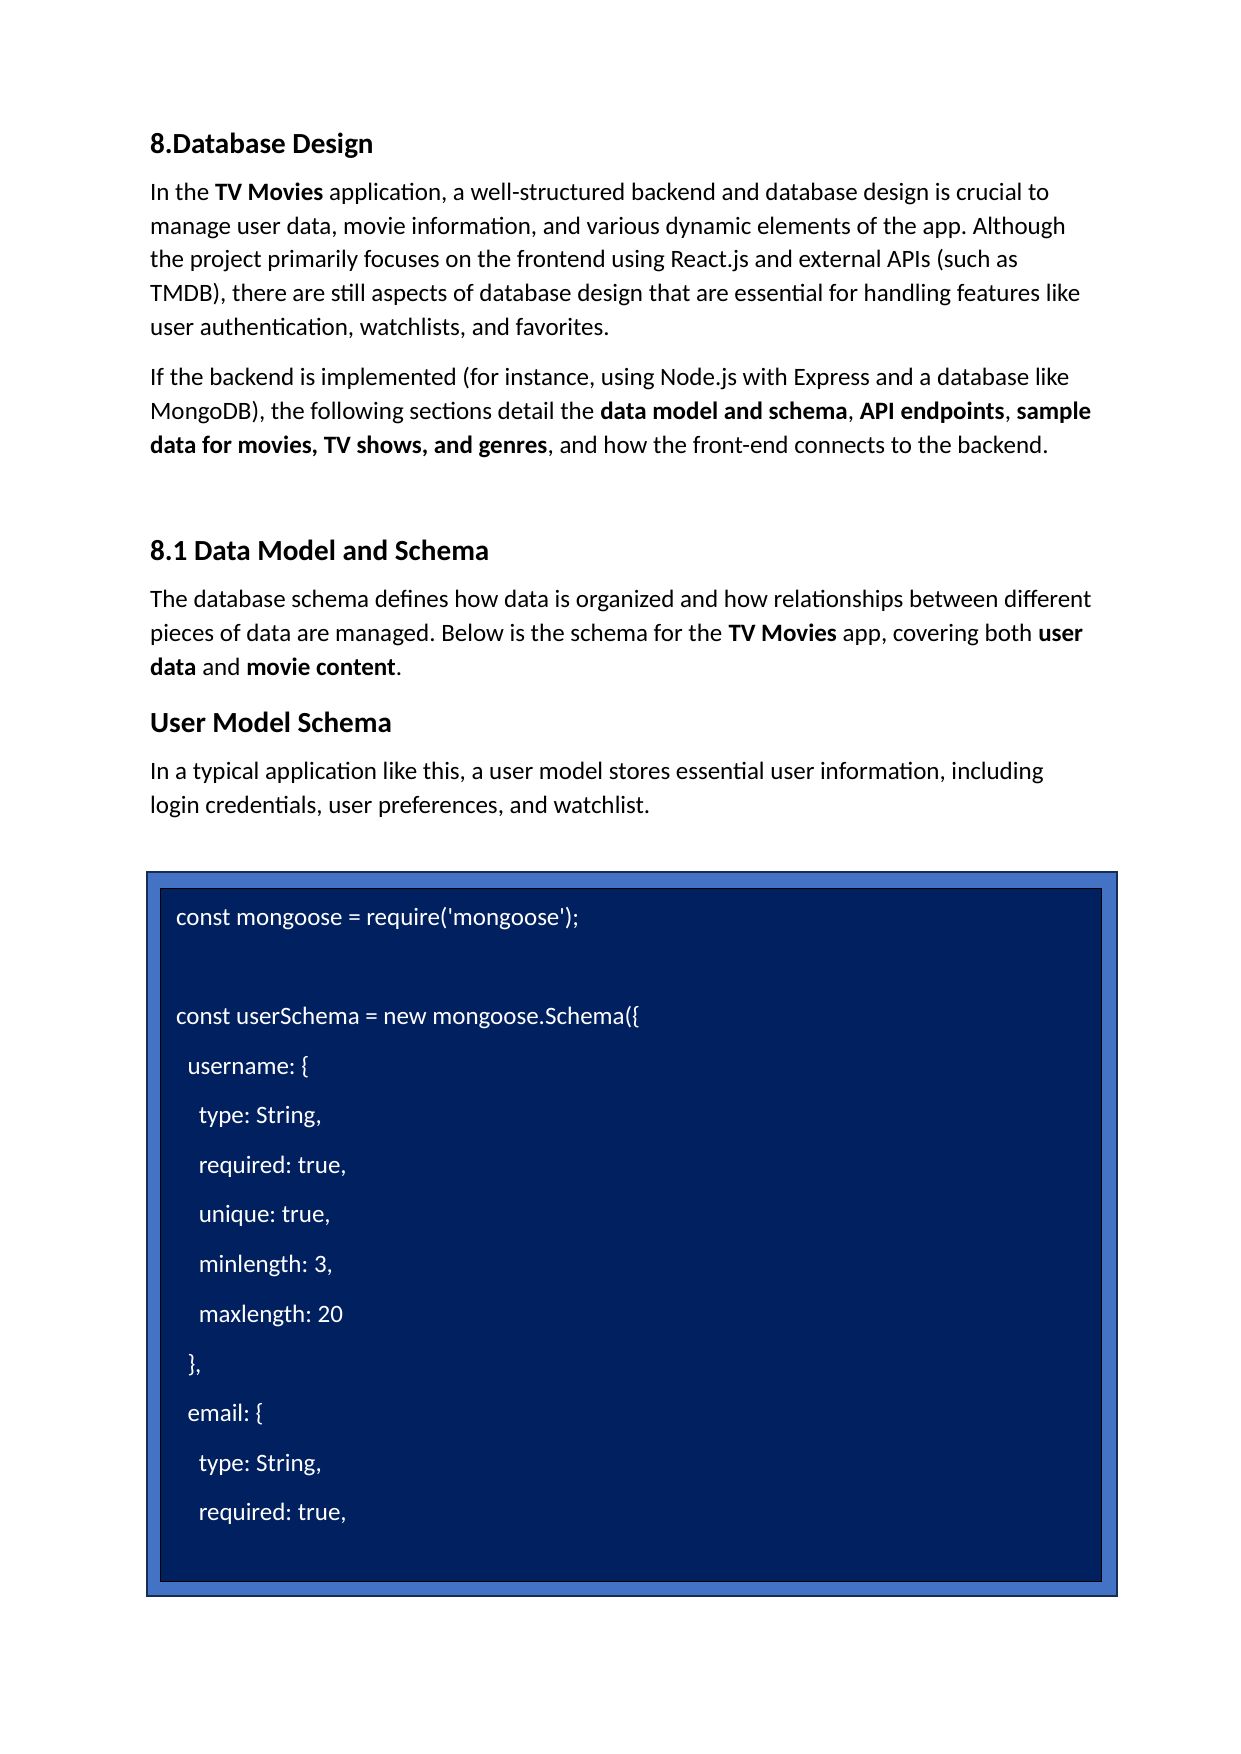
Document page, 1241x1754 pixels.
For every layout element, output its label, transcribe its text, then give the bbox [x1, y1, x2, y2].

subtitle 8.1 Data Model and Schema [150, 532, 1096, 568]
subtitle User Model Schema [150, 704, 1096, 740]
subtitle 8.Database Design [150, 125, 1096, 161]
text If the backend is implemented (for instance, using Node.js with Express and a database like MongoDB), the following sections detail the data model and schema, API endpoints, sample data for movies, TV shows, and genres, and how the front-end connects to the backend. [150, 361, 1094, 459]
text The database schema defines how data is organized and how relationships between different pieces of data are managed. Below is the schema for the TV Movies app, covering both user data and movie content. [150, 583, 1094, 681]
text In a typical application like this, a user model stores essential user information, including login credentials, user preferences, and watchlist. [150, 755, 1094, 820]
text In the TV Movies application, a well-structured backend and database design is crucial to manage user data, movie information, and various dynamic elements of the app. Although the project primarily focuses on the frontend using React.js and external APIs (such as TMDB), there are still aspects of database design that are essential for handling features like user authentication, watchlists, and favorites. [150, 176, 1094, 342]
